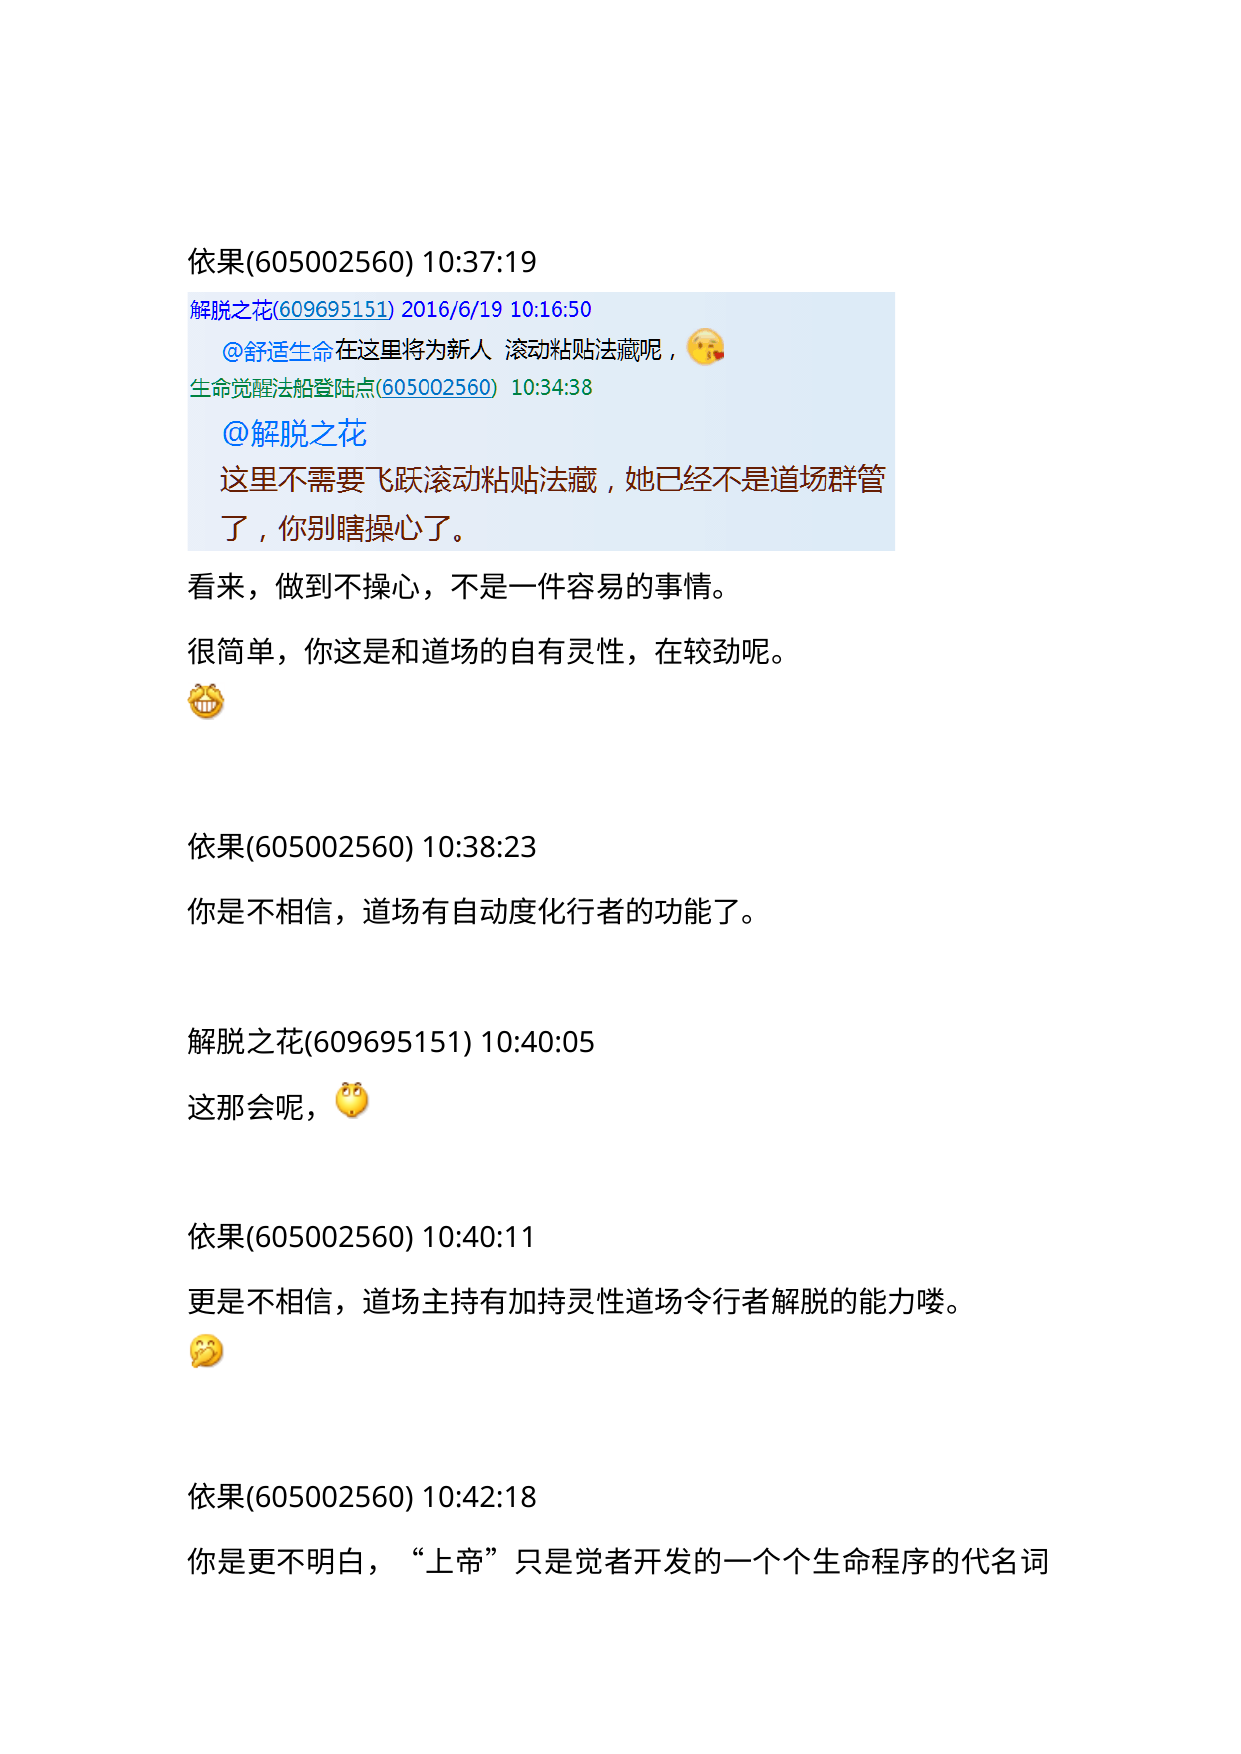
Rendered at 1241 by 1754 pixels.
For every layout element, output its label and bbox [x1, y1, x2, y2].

picture [187, 1332, 226, 1370]
picture [187, 292, 896, 551]
text [187, 162, 1053, 1592]
picture [333, 1081, 371, 1119]
picture [187, 682, 226, 720]
